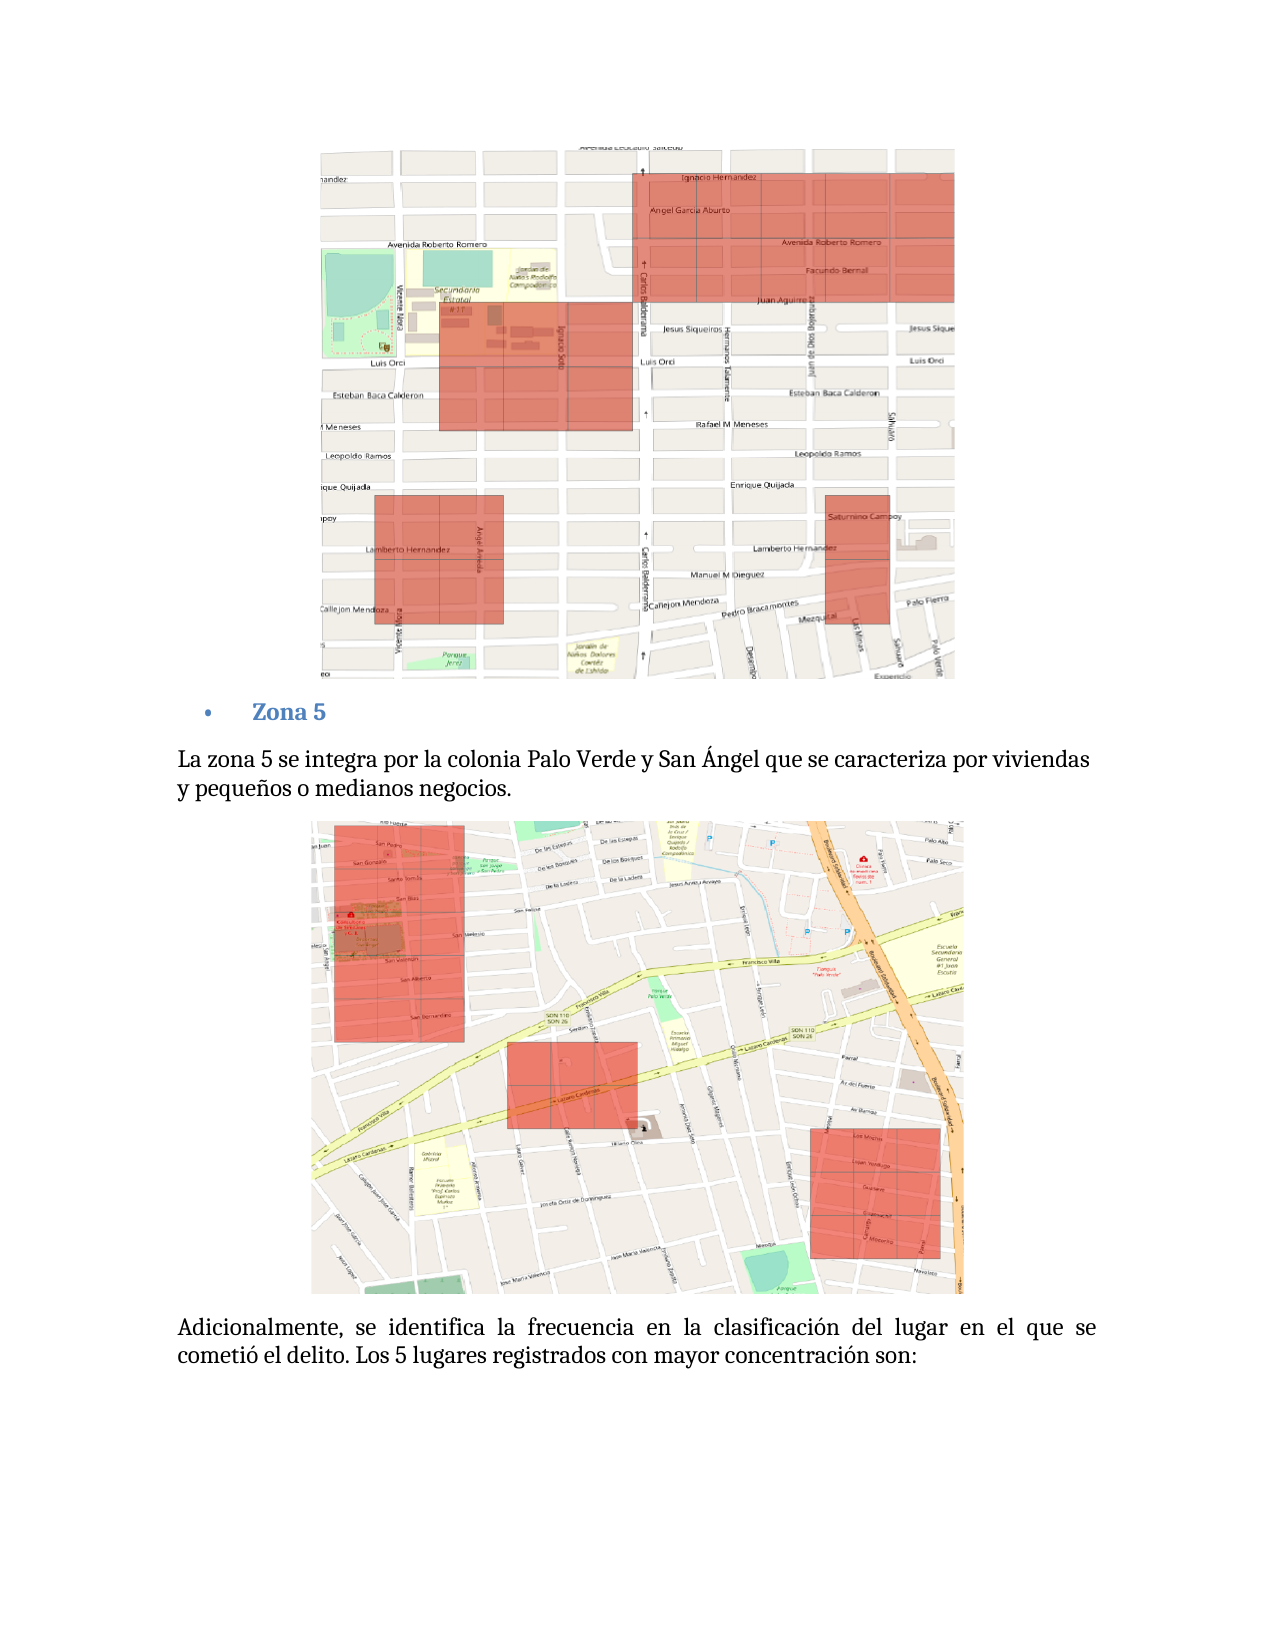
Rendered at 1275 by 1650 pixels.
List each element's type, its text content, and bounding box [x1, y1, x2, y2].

picture [320, 147, 955, 679]
picture [311, 821, 964, 1294]
list Zona 5 [202, 698, 1098, 727]
text Adicionalmente, se identifica la frecuencia en la clasificación del lugar en el que se cometió el delito. Los 5 lugares registrados con mayor concentración son: [177, 1313, 1098, 1370]
text La zona 5 se integra por la colonia Palo Verde y San Ángel que se caracteriza por viviendas y pequeños o medianos negocios. [177, 745, 1098, 803]
